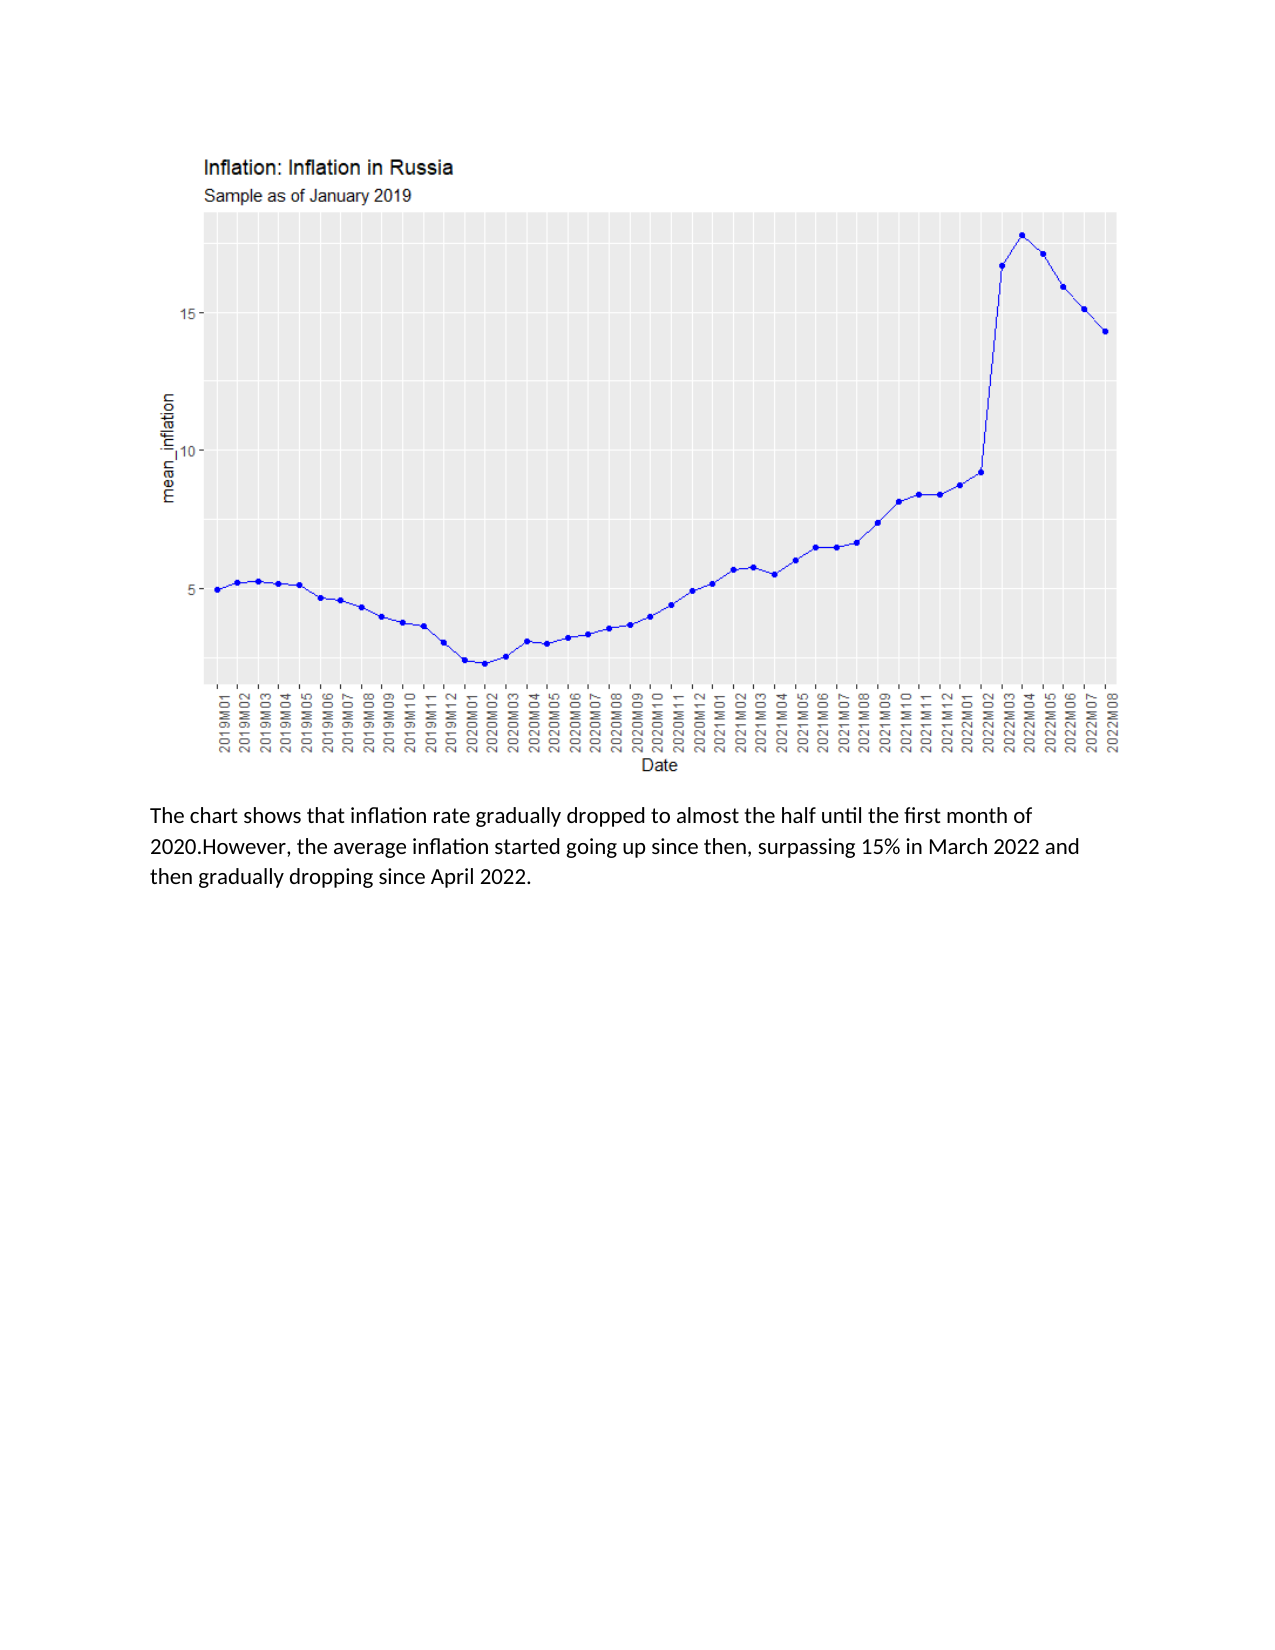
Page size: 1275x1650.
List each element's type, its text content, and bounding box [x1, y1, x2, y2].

picture [150, 150, 1125, 783]
text The chart shows that inflation rate gradually dropped to almost the half until the first month of 2020.However, the average inflation started going up since then, surpassing 15% in March 2022 and then gradually dropping since April 2022. [150, 802, 1125, 890]
